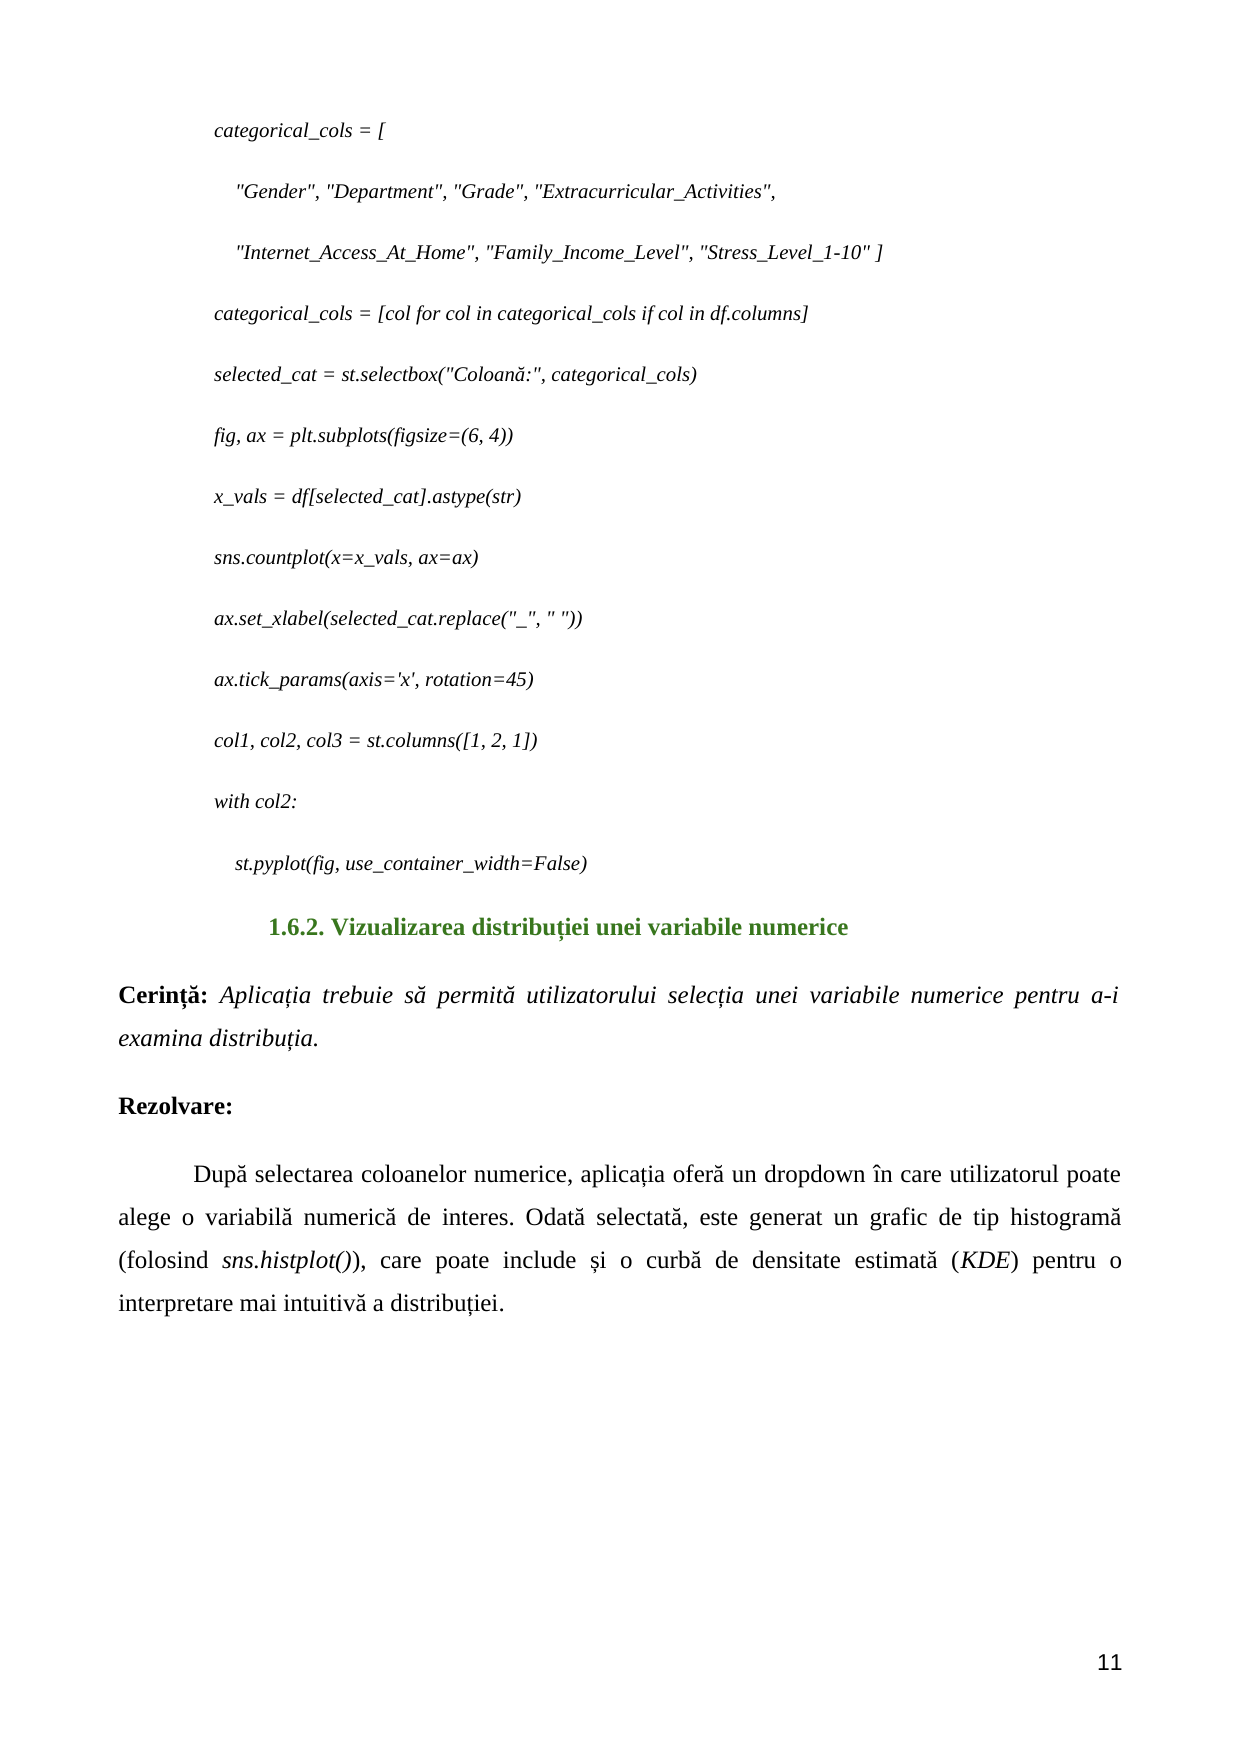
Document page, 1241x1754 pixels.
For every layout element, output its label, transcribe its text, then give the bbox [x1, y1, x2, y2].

text x_vals = df[selected_cat].astype(str) [193, 484, 1122, 508]
text fig, ax = plt.subplots(figsize=(6, 4)) [193, 423, 1122, 447]
text După selectarea coloanelor numerice, aplicația oferă un dropdown în care utilizatorul poate alege o variabilă numerică de interes. Odată selectată, este generat un grafic de tip histogramă (folosind sns.histplot()), care poate include și o curbă de densitate estimată (KDE) pentru o interpretare mai intuitivă a distribuției. [118, 1159, 1122, 1317]
text with col2: [193, 789, 1122, 813]
text Rezolvare: [118, 1091, 1122, 1120]
text sns.countplot(x=x_vals, ax=ax) [193, 545, 1122, 569]
text ax.tick_params(axis='x', rotation=45) [193, 667, 1122, 691]
text categorical_cols = [ [193, 118, 1122, 142]
text "Gender", "Department", "Grade", "Extracurricular_Activities", [193, 179, 1122, 203]
text "Internet_Access_At_Home", "Family_Income_Level", "Stress_Level_1-10" ] [193, 240, 1122, 264]
text Cerință: Aplicația trebuie să permită utilizatorului selecția unei variabile numerice pentru a-i examina distribuția. [118, 980, 1122, 1052]
text ax.set_xlabel(selected_cat.replace("_", " ")) [193, 606, 1122, 630]
text col1, col2, col3 = st.columns([1, 2, 1]) [193, 728, 1122, 752]
text selected_cat = st.selectbox("Coloană:", categorical_cols) [193, 362, 1122, 386]
text categorical_cols = [col for col in categorical_cols if col in df.columns] [193, 301, 1122, 325]
subtitle 1.6.2. Vizualizarea distribuției unei variabile numerice [268, 912, 1122, 940]
text st.pyplot(fig, use_container_width=False) [193, 851, 1122, 874]
